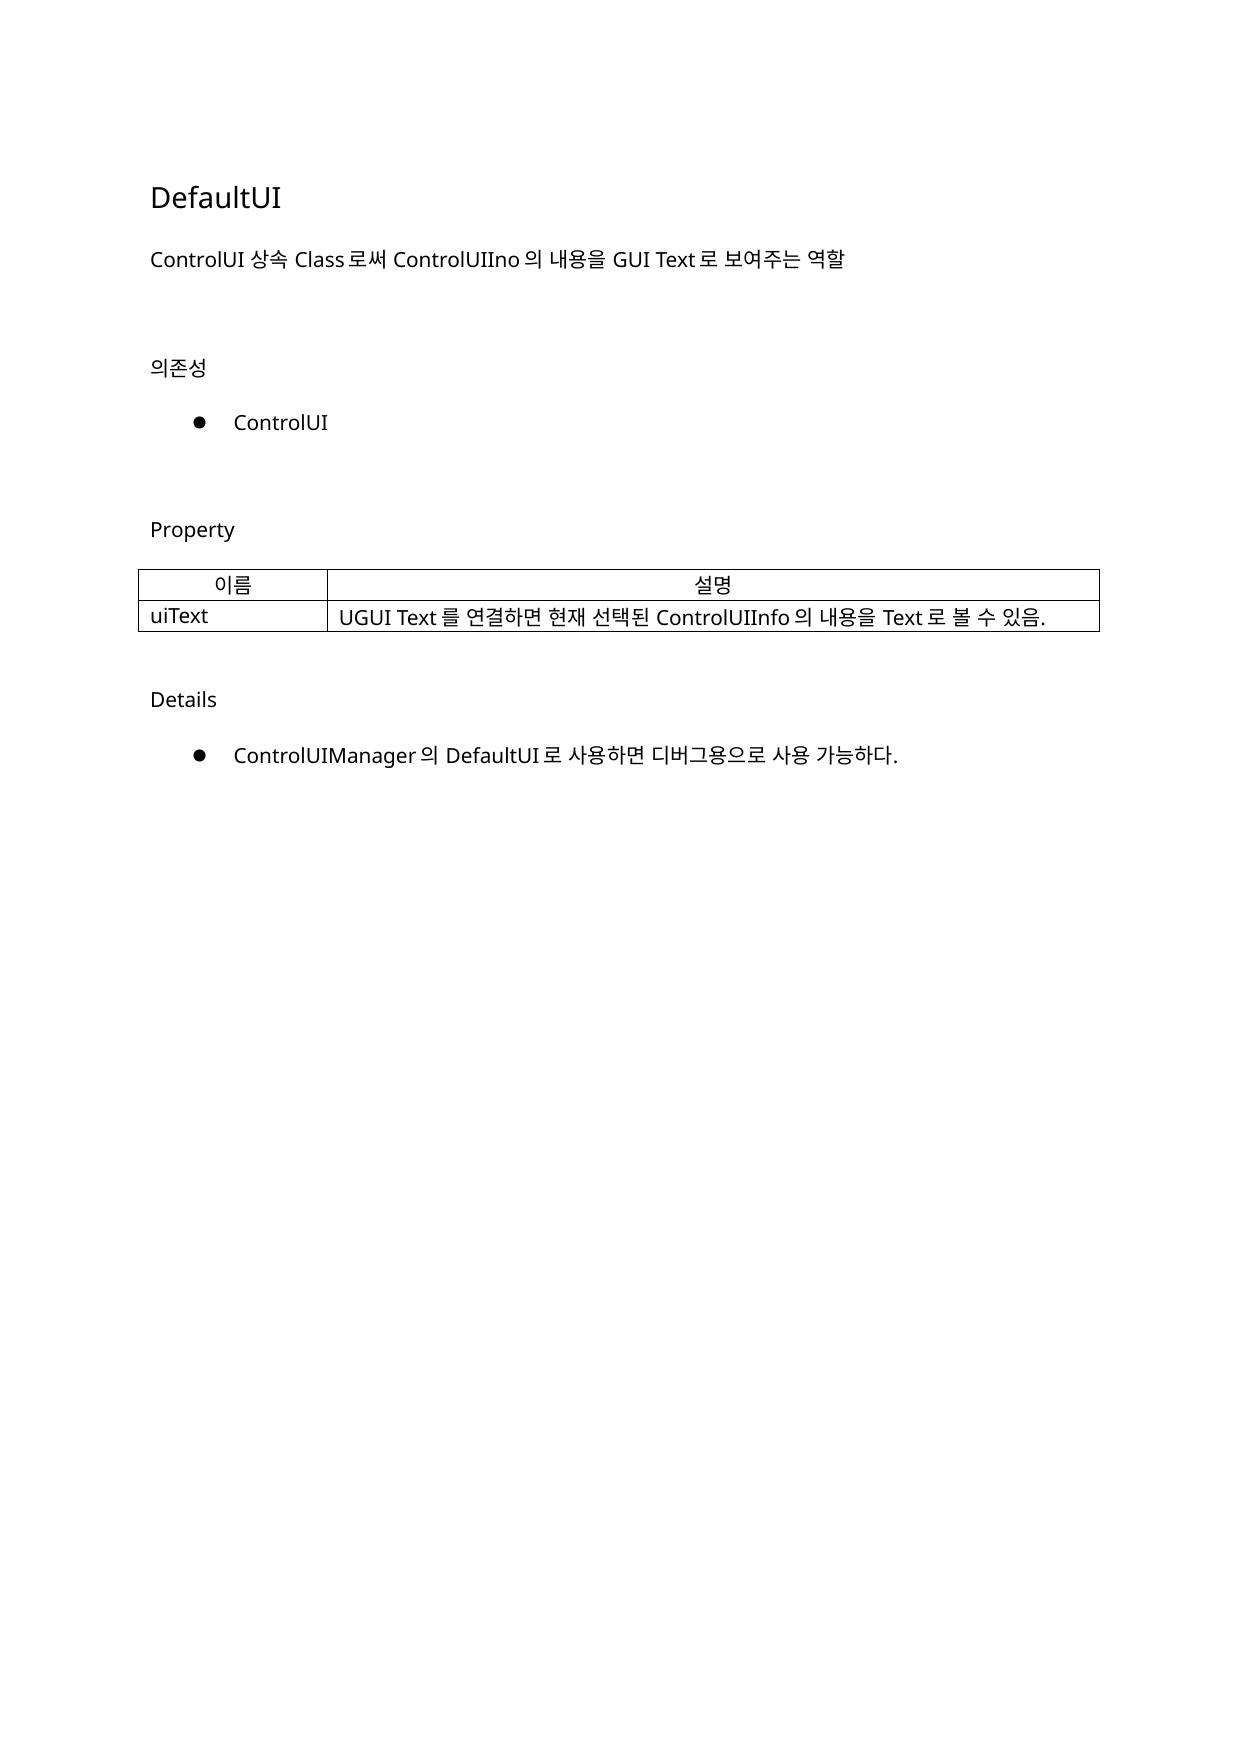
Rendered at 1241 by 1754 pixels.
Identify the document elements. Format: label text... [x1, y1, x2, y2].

text Property [150, 515, 1090, 543]
list ControlUI [192, 408, 1090, 437]
text 의존성 [150, 353, 1090, 383]
subtitle DefaultUI [150, 177, 1090, 217]
table_cell uiText [139, 601, 327, 631]
table_header 이름 [139, 570, 327, 600]
list ControlUIManager의 DefaultUI로 사용하면 디버그용으로 사용 가능하다. [192, 739, 1090, 769]
table_header 설명 [328, 570, 1099, 600]
text ControlUI 상속 Class로써 ControlUIIno의 내용을 GUI Text로 보여주는 역할 [150, 244, 1090, 274]
text Details [150, 686, 1090, 714]
table_cell UGUI Text를 연결하면 현재 선택된 ControlUIInfo의 내용을 Text로 볼 수 있음. [328, 601, 1099, 631]
